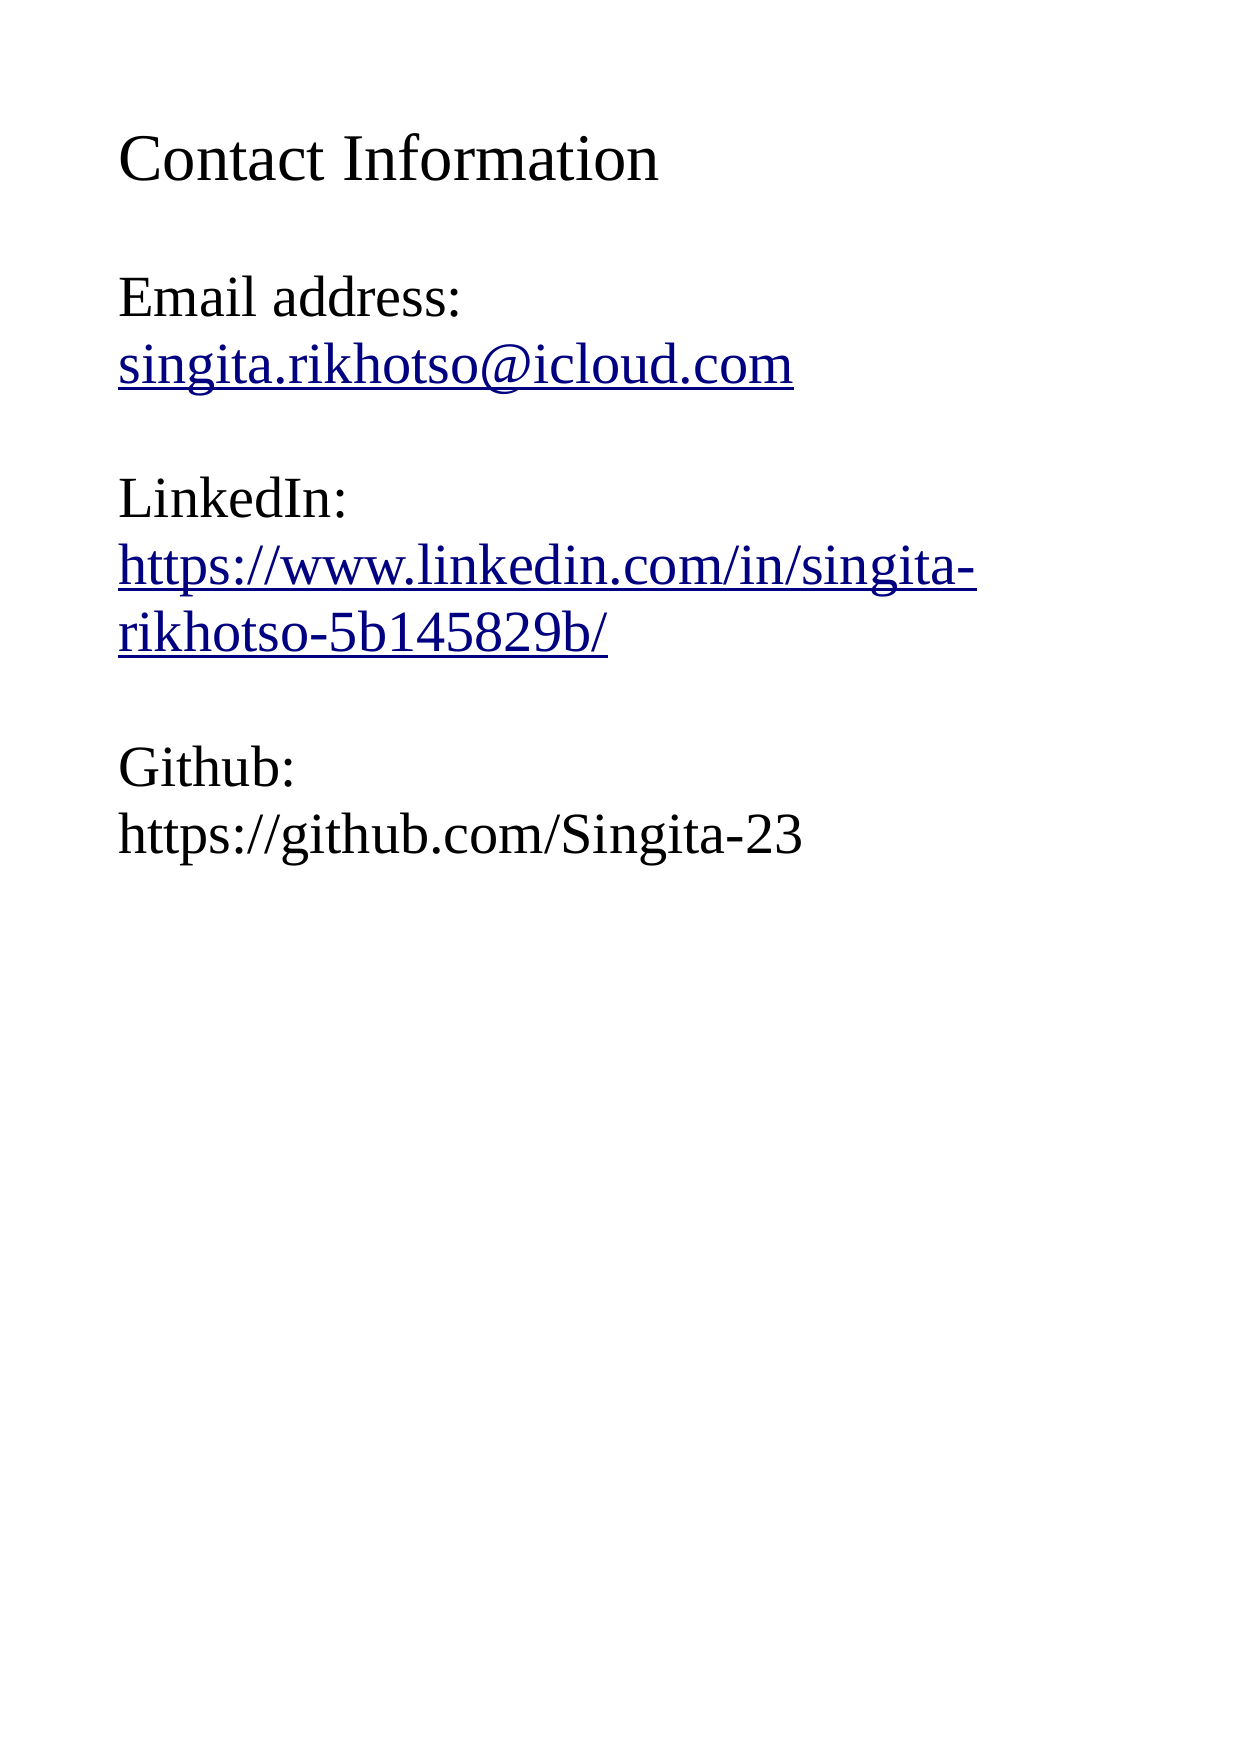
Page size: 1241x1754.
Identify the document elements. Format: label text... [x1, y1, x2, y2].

text Github: [118, 731, 1122, 798]
text singita.rikhotso@icloud.com [118, 329, 1122, 396]
text Email address: [118, 262, 1122, 329]
text Contact Information [118, 118, 1122, 195]
text https://www.linkedin.com/in/singita-rikhotso-5b145829b/ [118, 530, 1122, 664]
text LinkedIn: [118, 463, 1122, 530]
text https://github.com/Singita-23 [118, 798, 1122, 866]
